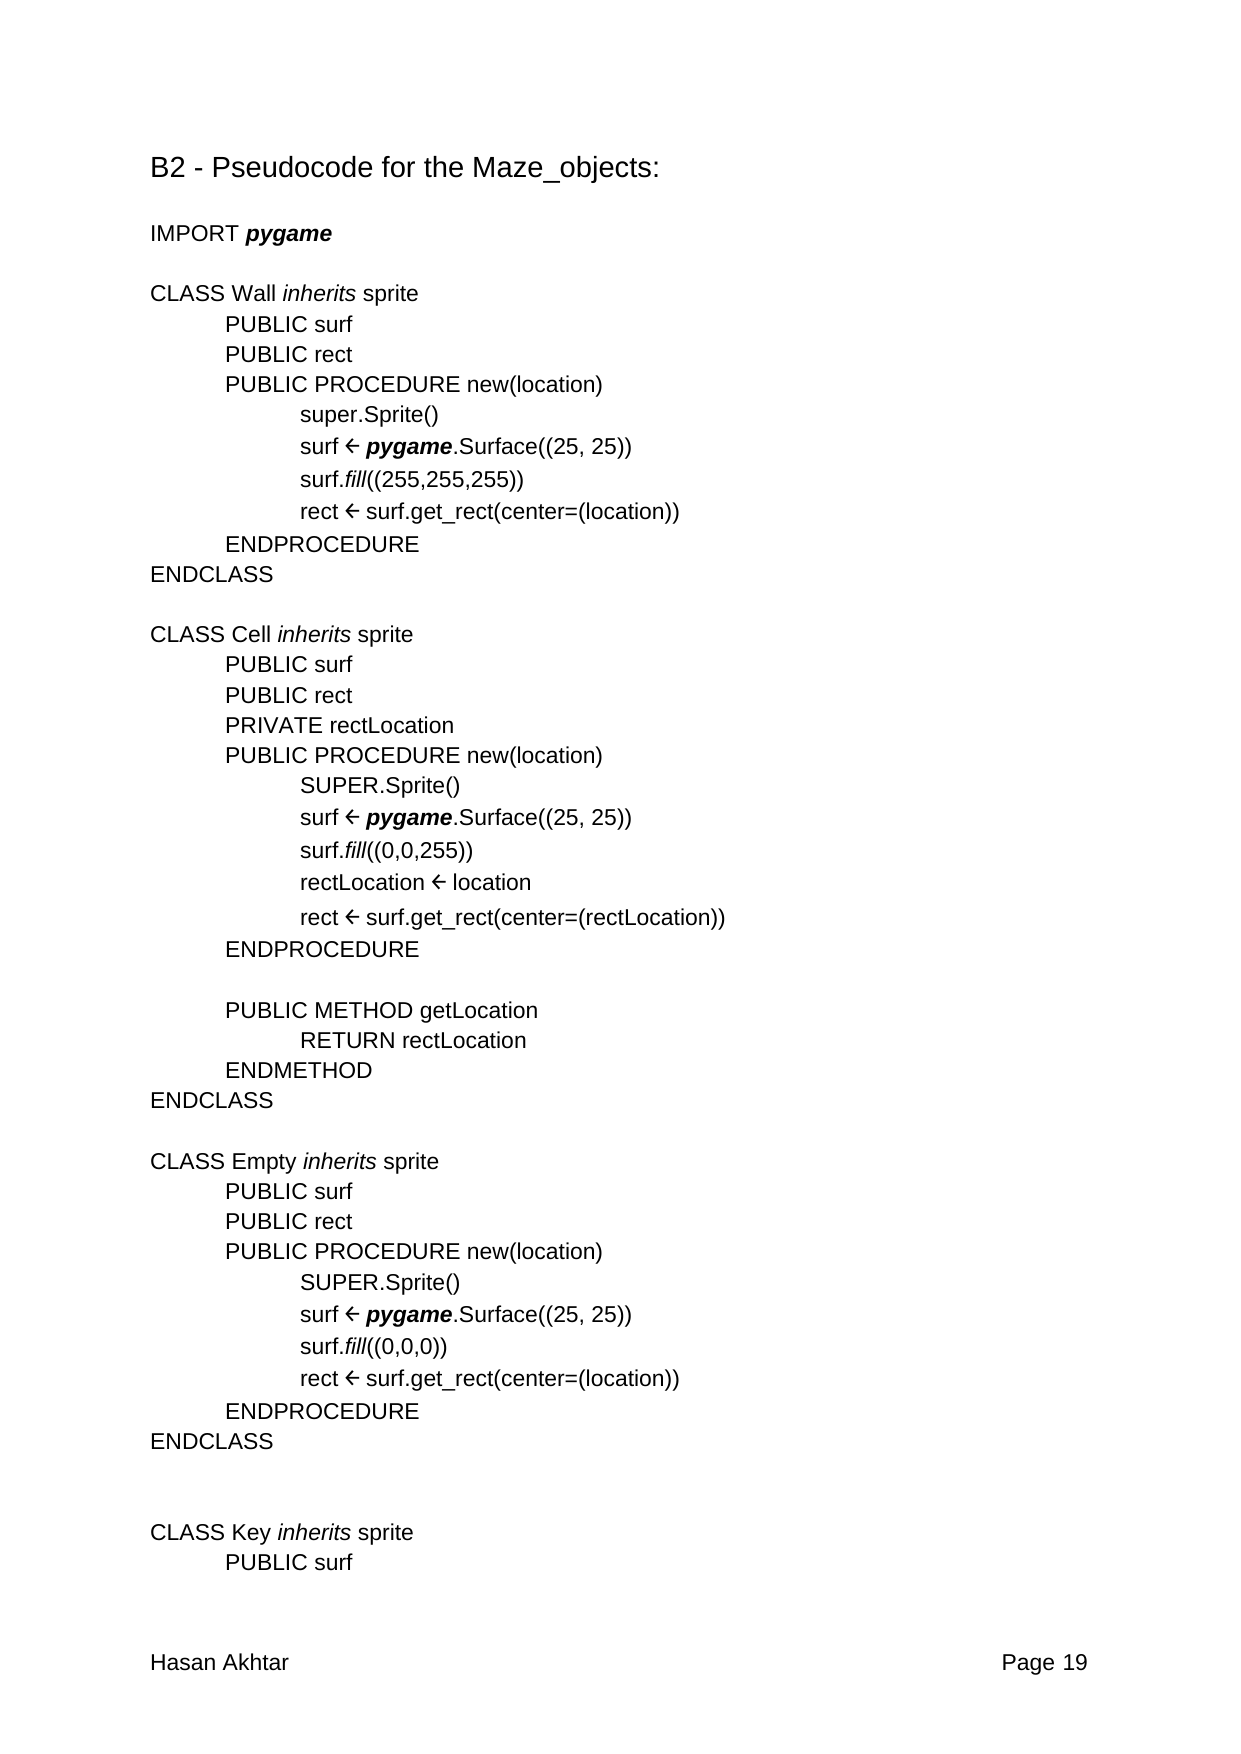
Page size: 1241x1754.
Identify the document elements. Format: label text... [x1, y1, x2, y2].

text PUBLIC surf [150, 311, 1090, 337]
text surf.fill((0,0,0)) [225, 1333, 1090, 1359]
text ENDCLASS [150, 1087, 1090, 1113]
text CLASS Key inherits sprite [150, 1519, 1090, 1545]
text surf ← pygame.Surface((25, 25)) [359, 431, 1090, 461]
text PUBLIC METHOD getLocation [150, 997, 1090, 1023]
text surf ← pygame.Surface((25, 25)) [225, 1299, 345, 1329]
text CLASS Empty inherits sprite [150, 1148, 1090, 1174]
text PUBLIC rect [150, 682, 1090, 708]
text rectLocation ← location [446, 867, 1090, 897]
text CLASS Wall inherits sprite [150, 280, 1090, 307]
text PUBLIC PROCEDURE new(location) [150, 742, 1090, 768]
text surf.fill((255,255,255)) [225, 466, 1090, 492]
text ENDPROCEDURE [150, 1398, 1090, 1424]
text IMPORT pygame [150, 220, 1090, 246]
text RETURN rectLocation [150, 1027, 1090, 1053]
text SUPER.Sprite() [225, 1268, 1090, 1295]
text rect ← surf.get_rect(center=(location)) [225, 496, 345, 526]
text PUBLIC surf [150, 1178, 1090, 1204]
text PUBLIC rect [150, 341, 1090, 367]
text rect ← surf.get_rect(center=(rectLocation)) [225, 902, 345, 932]
text surf ← pygame.Surface((25, 25)) [359, 1299, 1090, 1329]
text rect ← surf.get_rect(center=(rectLocation)) [359, 902, 1090, 932]
text rect ← surf.get_rect(center=(location)) [225, 1363, 345, 1393]
text PUBLIC surf [150, 651, 1090, 678]
text ENDMETHOD [150, 1057, 1090, 1083]
text PUBLIC PROCEDURE new(location) [150, 371, 1090, 397]
text CLASS Cell inherits sprite [150, 621, 1090, 648]
text ENDPROCEDURE [150, 936, 1090, 962]
text rectLocation ← location [300, 867, 431, 897]
text PUBLIC rect [150, 1208, 1090, 1234]
title B2 - Pseudocode for the Maze_objects: [150, 150, 1090, 183]
text rect ← surf.get_rect(center=(location)) [359, 496, 1090, 526]
text ENDCLASS [150, 561, 1090, 587]
text super.Sprite() [225, 401, 1090, 428]
text PUBLIC PROCEDURE new(location) [150, 1238, 1090, 1264]
text surf ← pygame.Surface((25, 25)) [225, 431, 345, 461]
text rect ← surf.get_rect(center=(location)) [359, 1363, 1090, 1393]
text surf ← pygame.Surface((25, 25)) [225, 802, 1090, 832]
text PUBLIC surf [150, 1549, 1090, 1575]
text PRIVATE rectLocation [150, 712, 1090, 738]
text ENDCLASS [150, 1428, 1090, 1454]
text surf.fill((0,0,255)) [225, 837, 1090, 863]
text SUPER.Sprite() [225, 772, 1090, 799]
text ENDPROCEDURE [150, 531, 1090, 557]
